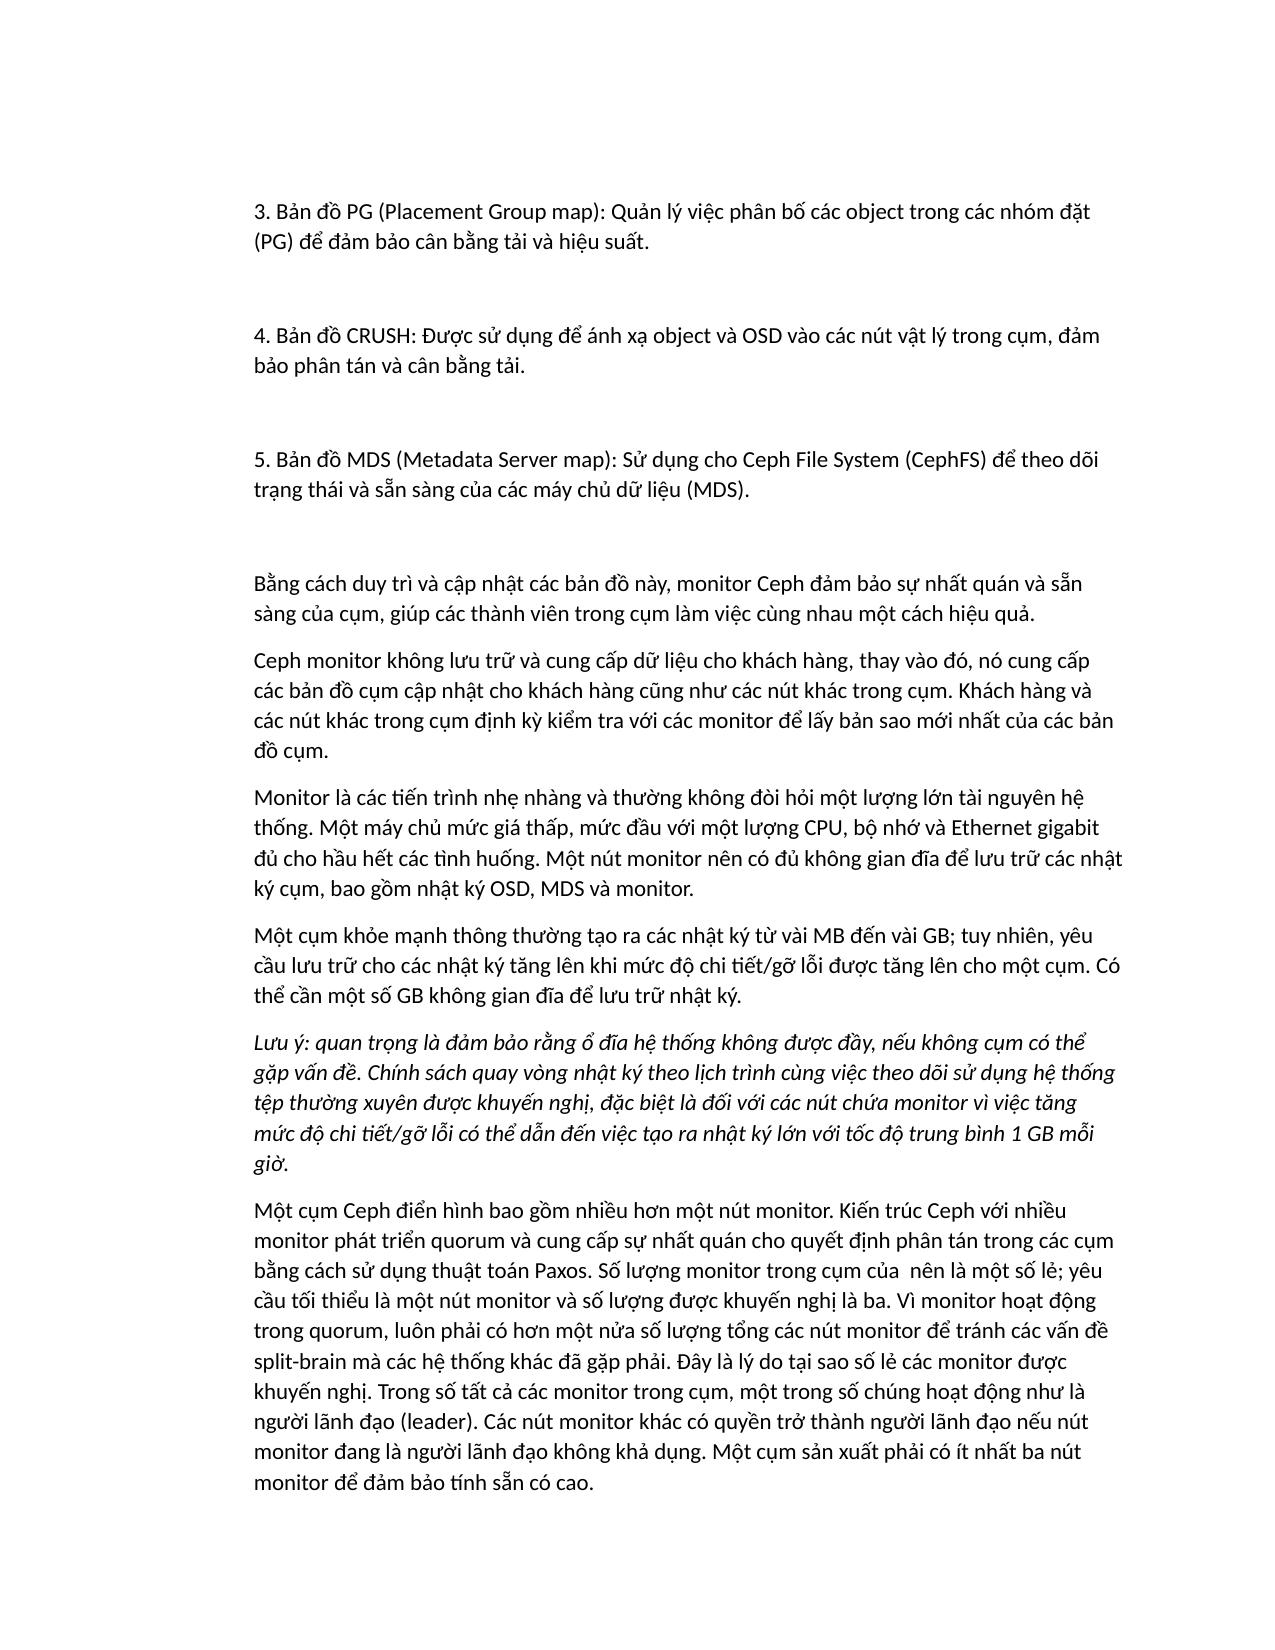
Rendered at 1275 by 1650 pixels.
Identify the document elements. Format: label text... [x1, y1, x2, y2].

text 5. Bản đồ MDS (Metadata Server map): Sử dụng cho Ceph File System (CephFS) để theo dõi trạng thái và sẵn sàng của các máy chủ dữ liệu (MDS). [253, 445, 1125, 503]
text Một cụm khỏe mạnh thông thường tạo ra các nhật ký từ vài MB đến vài GB; tuy nhiên, yêu cầu lưu trữ cho các nhật ký tăng lên khi mức độ chi tiết/gỡ lỗi được tăng lên cho một cụm. Có thể cần một số GB không gian đĩa để lưu trữ nhật ký. [253, 921, 1125, 1009]
text Bằng cách duy trì và cập nhật các bản đồ này, monitor Ceph đảm bảo sự nhất quán và sẵn sàng của cụm, giúp các thành viên trong cụm làm việc cùng nhau một cách hiệu quả. [253, 569, 1125, 627]
text 4. Bản đồ CRUSH: Được sử dụng để ánh xạ object và OSD vào các nút vật lý trong cụm, đảm bảo phân tán và cân bằng tải. [253, 321, 1125, 379]
text Một cụm Ceph điển hình bao gồm nhiều hơn một nút monitor. Kiến trúc Ceph với nhiều monitor phát triển quorum và cung cấp sự nhất quán cho quyết định phân tán trong các cụm bằng cách sử dụng thuật toán Paxos. Số lượng monitor trong cụm của nên là một số lẻ; yêu cầu tối thiểu là một nút monitor và số lượng được khuyến nghị là ba. Vì monitor hoạt động trong quorum, luôn phải có hơn một nửa số lượng tổng các nút monitor để tránh các vấn đề split-brain mà các hệ thống khác đã gặp phải. Đây là lý do tại sao số lẻ các monitor được khuyến nghị. Trong số tất cả các monitor trong cụm, một trong số chúng hoạt động như là người lãnh đạo (leader). Các nút monitor khác có quyền trở thành người lãnh đạo nếu nút monitor đang là người lãnh đạo không khả dụng. Một cụm sản xuất phải có ít nhất ba nút monitor để đảm bảo tính sẵn có cao. [253, 1196, 1125, 1496]
text Monitor là các tiến trình nhẹ nhàng và thường không đòi hỏi một lượng lớn tài nguyên hệ thống. Một máy chủ mức giá thấp, mức đầu với một lượng CPU, bộ nhớ và Ethernet gigabit đủ cho hầu hết các tình huống. Một nút monitor nên có đủ không gian đĩa để lưu trữ các nhật ký cụm, bao gồm nhật ký OSD, MDS và monitor. [253, 783, 1125, 902]
text Ceph monitor không lưu trữ và cung cấp dữ liệu cho khách hàng, thay vào đó, nó cung cấp các bản đồ cụm cập nhật cho khách hàng cũng như các nút khác trong cụm. Khách hàng và các nút khác trong cụm định kỳ kiểm tra với các monitor để lấy bản sao mới nhất của các bản đồ cụm. [253, 646, 1125, 764]
text Lưu ý: quan trọng là đảm bảo rằng ổ đĩa hệ thống không được đầy, nếu không cụm có thể gặp vấn đề. Chính sách quay vòng nhật ký theo lịch trình cùng việc theo dõi sử dụng hệ thống tệp thường xuyên được khuyến nghị, đặc biệt là đối với các nút chứa monitor vì việc tăng mức độ chi tiết/gỡ lỗi có thể dẫn đến việc tạo ra nhật ký lớn với tốc độ trung bình 1 GB mỗi giờ. [253, 1028, 1125, 1177]
text 3. Bản đồ PG (Placement Group map): Quản lý việc phân bố các object trong các nhóm đặt (PG) để đảm bảo cân bằng tải và hiệu suất. [253, 197, 1125, 255]
